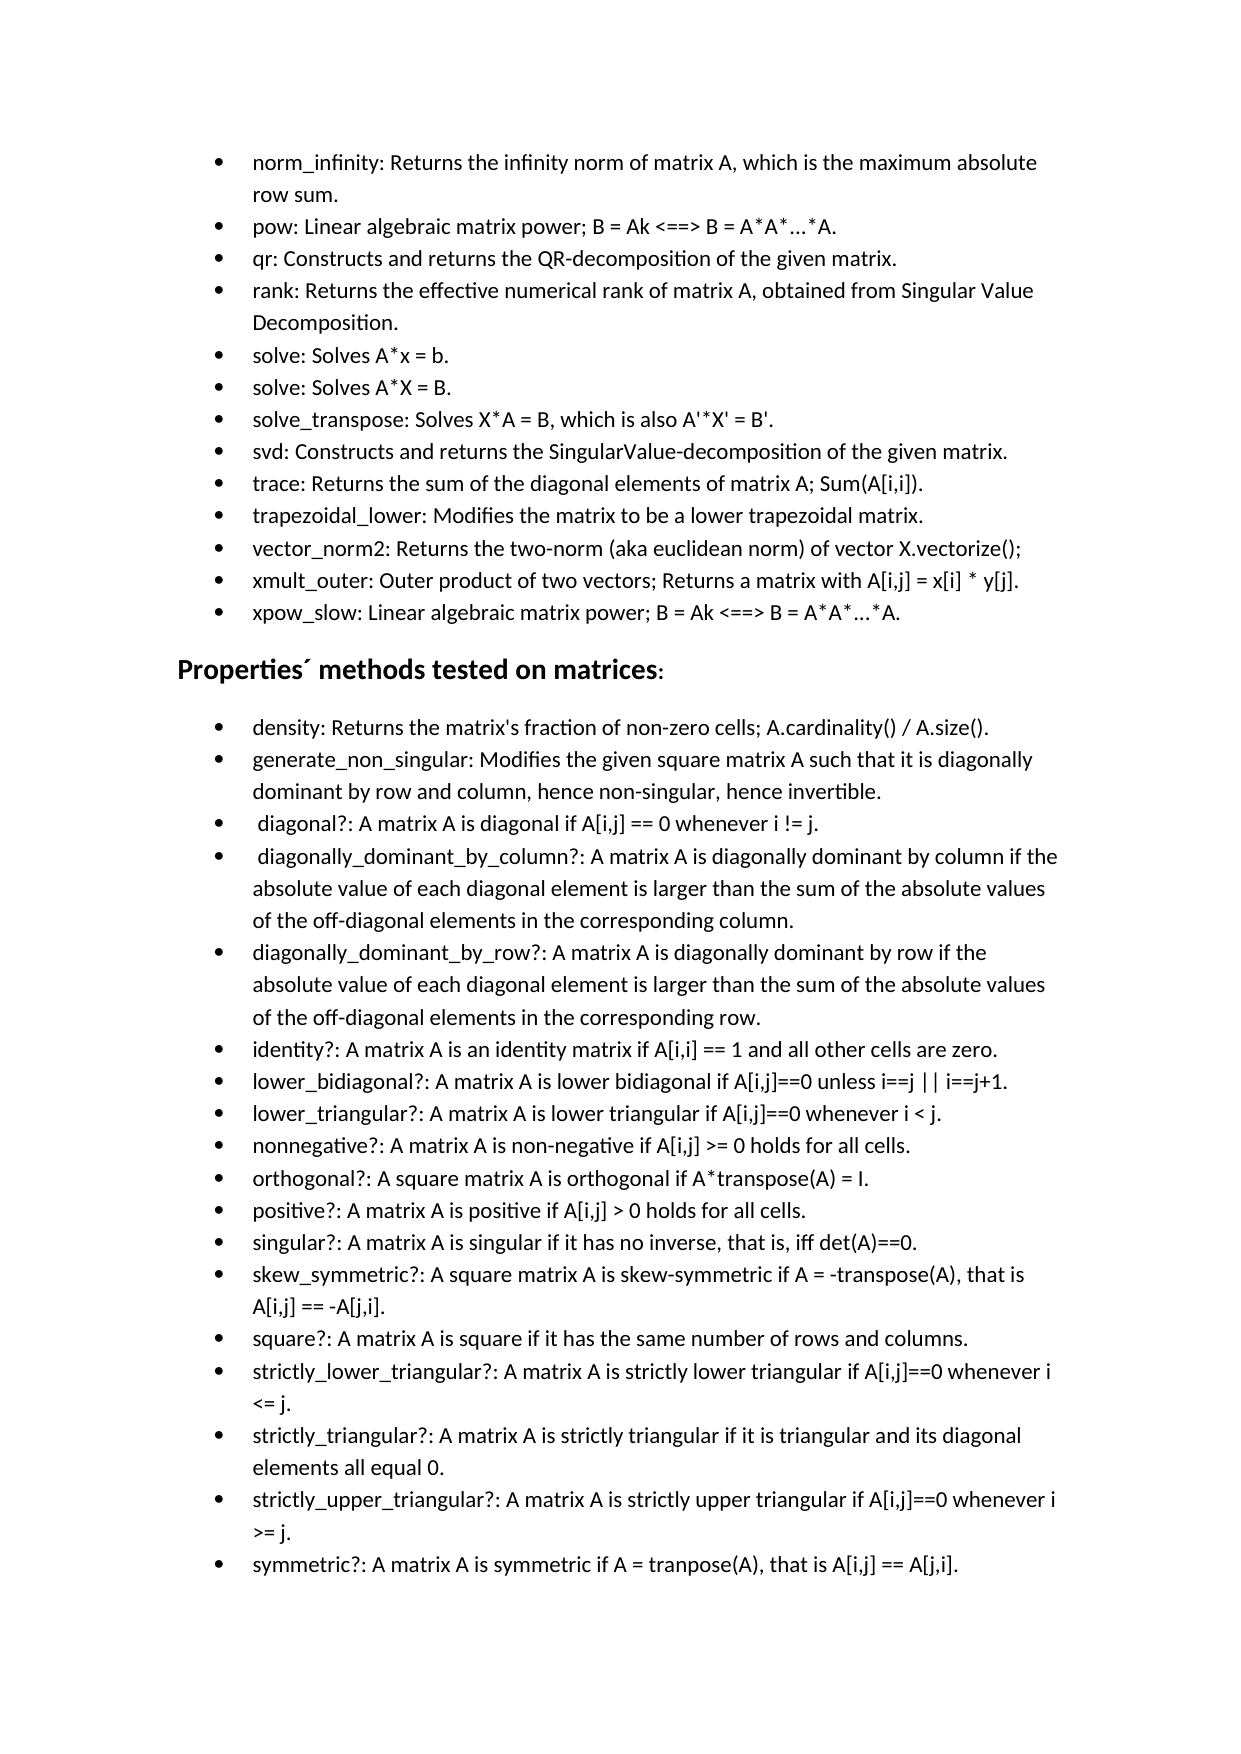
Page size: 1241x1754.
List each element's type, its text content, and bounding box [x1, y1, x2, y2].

list diagonal?: A matrix A is diagonal if A[i,j] == 0 whenever i != j. [215, 809, 1063, 838]
text Properties´ methods tested on matrices: [177, 651, 1063, 687]
list skew_symmetric?: A square matrix A is skew-symmetric if A = -transpose(A), that is A[i,j] == -A[j,i]. [215, 1260, 1063, 1320]
list solve: Solves A*X = B. [215, 373, 1063, 401]
list pow: Linear algebraic matrix power; B = Ak <==> B = A*A*...*A. [215, 212, 1063, 240]
list qr: Constructs and returns the QR-decomposition of the given matrix. [215, 244, 1063, 272]
list xpow_slow: Linear algebraic matrix power; B = Ak <==> B = A*A*...*A. [215, 598, 1063, 626]
list identity?: A matrix A is an identity matrix if A[i,i] == 1 and all other cells are zero. [215, 1035, 1063, 1063]
list strictly_upper_triangular?: A matrix A is strictly upper triangular if A[i,j]==0 whenever i >= j. [215, 1486, 1063, 1546]
list trapezoidal_lower: Modifies the matrix to be a lower trapezoidal matrix. [215, 502, 1063, 530]
list square?: A matrix A is square if it has the same number of rows and columns. [215, 1324, 1063, 1353]
list singular?: A matrix A is singular if it has no inverse, that is, iff det(A)==0. [215, 1228, 1063, 1256]
list diagonally_dominant_by_row?: A matrix A is diagonally dominant by row if the absolute value of each diagonal element is larger than the sum of the absolute values of the off-diagonal elements in the corresponding row. [215, 938, 1063, 1031]
list trace: Returns the sum of the diagonal elements of matrix A; Sum(A[i,i]). [215, 469, 1063, 497]
list density: Returns the matrix's fraction of non-zero cells; A.cardinality() / A.size(). [215, 713, 1063, 741]
list positive?: A matrix A is positive if A[i,j] > 0 holds for all cells. [215, 1196, 1063, 1224]
list symmetric?: A matrix A is symmetric if A = tranpose(A), that is A[i,j] == A[j,i]. [215, 1550, 1063, 1578]
list strictly_triangular?: A matrix A is strictly triangular if it is triangular and its diagonal elements all equal 0. [215, 1421, 1063, 1481]
list nonnegative?: A matrix A is non-negative if A[i,j] >= 0 holds for all cells. [215, 1131, 1063, 1159]
list norm_infinity: Returns the infinity norm of matrix A, which is the maximum absolute row sum. [215, 148, 1063, 208]
list rank: Returns the effective numerical rank of matrix A, obtained from Singular Value Decomposition. [215, 276, 1063, 337]
list generate_non_singular: Modifies the given square matrix A such that it is diagonally dominant by row and column, hence non-singular, hence invertible. [215, 745, 1063, 805]
list lower_triangular?: A matrix A is lower triangular if A[i,j]==0 whenever i < j. [215, 1099, 1063, 1127]
list svd: Constructs and returns the SingularValue-decomposition of the given matrix. [215, 437, 1063, 465]
list lower_bidiagonal?: A matrix A is lower bidiagonal if A[i,j]==0 unless i==j || i==j+1. [215, 1067, 1063, 1095]
list solve: Solves A*x = b. [215, 341, 1063, 369]
list orthogonal?: A square matrix A is orthogonal if A*transpose(A) = I. [215, 1164, 1063, 1192]
list xmult_outer: Outer product of two vectors; Returns a matrix with A[i,j] = x[i] * y[j]. [215, 566, 1063, 594]
list diagonally_dominant_by_column?: A matrix A is diagonally dominant by column if the absolute value of each diagonal element is larger than the sum of the absolute values of the off-diagonal elements in the corresponding column. [215, 842, 1063, 934]
list solve_transpose: Solves X*A = B, which is also A'*X' = B'. [215, 405, 1063, 433]
list vector_norm2: Returns the two-norm (aka euclidean norm) of vector X.vectorize(); [215, 534, 1063, 562]
list strictly_lower_triangular?: A matrix A is strictly lower triangular if A[i,j]==0 whenever i <= j. [215, 1357, 1063, 1417]
